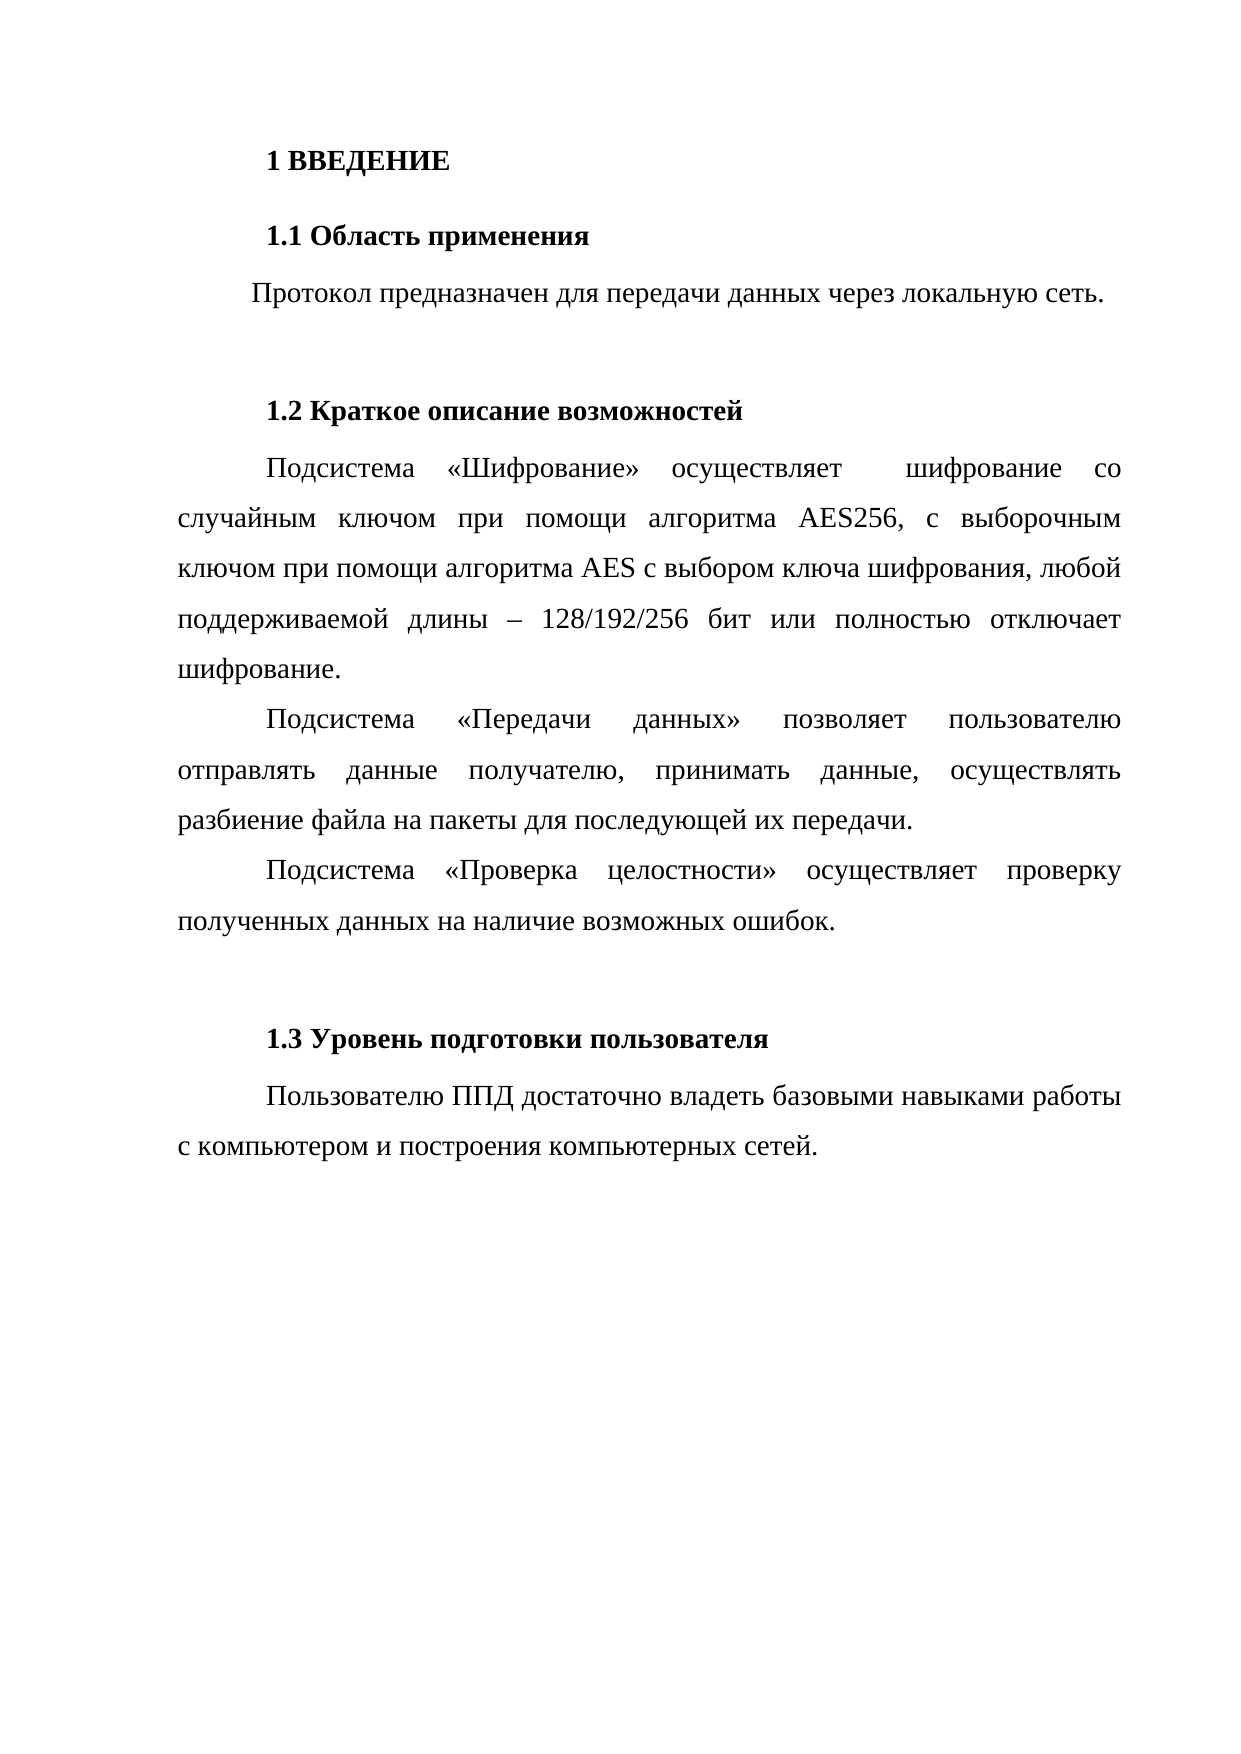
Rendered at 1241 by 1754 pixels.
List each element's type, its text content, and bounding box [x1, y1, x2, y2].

list Пользователю ППД достаточно владеть базовыми навыками работы с компьютером и построения компьютерных сетей. [177, 1078, 1122, 1162]
subtitle Краткое описание возможностей [266, 393, 1122, 427]
subtitle Уровень подготовки пользователя [266, 1021, 1122, 1055]
subtitle Область применения [266, 218, 1122, 252]
subtitle Введение [266, 143, 1122, 177]
text Протокол предназначен для передачи данных через локальную сеть. [177, 275, 1122, 308]
text Подсистема «Передачи данных» позволяет пользователю отправлять данные получателю, принимать данные, осуществлять разбиение файла на пакеты для последующей их передачи. [177, 702, 1122, 836]
text Подсистема «Проверка целостности» осуществляет проверку полученных данных на наличие возможных ошибок. [177, 852, 1122, 936]
text Подсистема «Шифрование» осуществляет шифрование со случайным ключом при помощи алгоритма AES256, с выборочным ключом при помощи алгоритма AES с выбором ключа шифрования, любой поддерживаемой длины – 128/192/256 бит или полностью отключает шифрование. [177, 450, 1122, 685]
